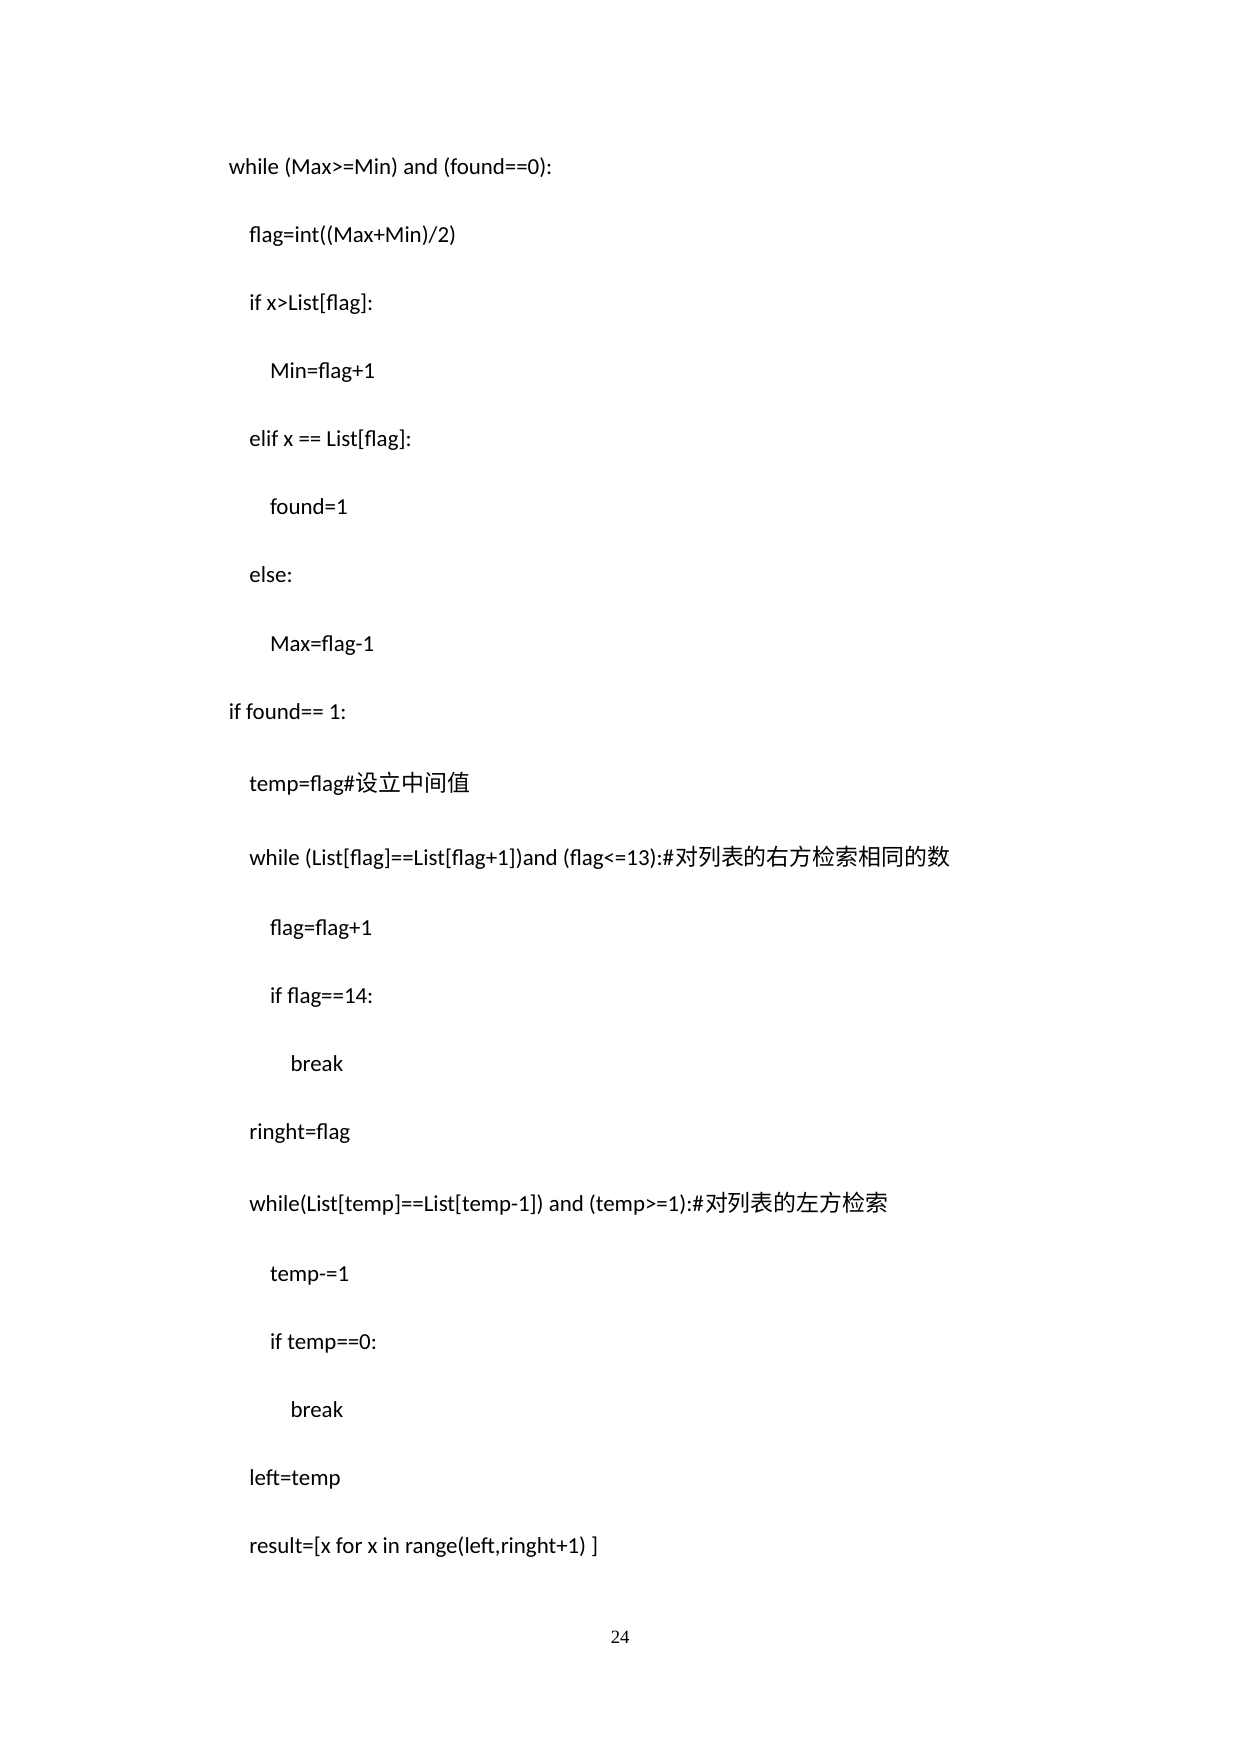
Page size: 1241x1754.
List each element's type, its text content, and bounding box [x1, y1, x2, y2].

text if temp==0: [187, 1327, 1078, 1355]
text temp=flag#设立中间值 [187, 765, 1078, 798]
text ringht=flag [187, 1117, 1078, 1145]
text break [187, 1049, 1078, 1077]
text if x>List[flag]: [187, 288, 1078, 316]
text found=1 [187, 492, 1078, 521]
text while (Max>=Min) and (found==0): [187, 152, 1078, 180]
text Min=flag+1 [187, 356, 1078, 384]
text else: [187, 561, 1078, 589]
text while(List[temp]==List[temp-1]) and (temp>=1):#对列表的左方检索 [187, 1185, 1078, 1218]
text temp-=1 [187, 1259, 1078, 1287]
text if flag==14: [187, 981, 1078, 1009]
text while (List[flag]==List[flag+1])and (flag<=13):#对列表的右方检索相同的数 [187, 839, 1078, 872]
text result=[x for x in range(left,ringht+1) ] [187, 1532, 1078, 1559]
text flag=flag+1 [187, 913, 1078, 941]
text break [187, 1395, 1078, 1423]
text Max=flag-1 [187, 629, 1078, 657]
text left=temp [187, 1463, 1078, 1491]
text elif x == List[flag]: [187, 424, 1078, 452]
text if found== 1: [187, 697, 1078, 725]
text flag=int((Max+Min)/2) [187, 220, 1078, 248]
